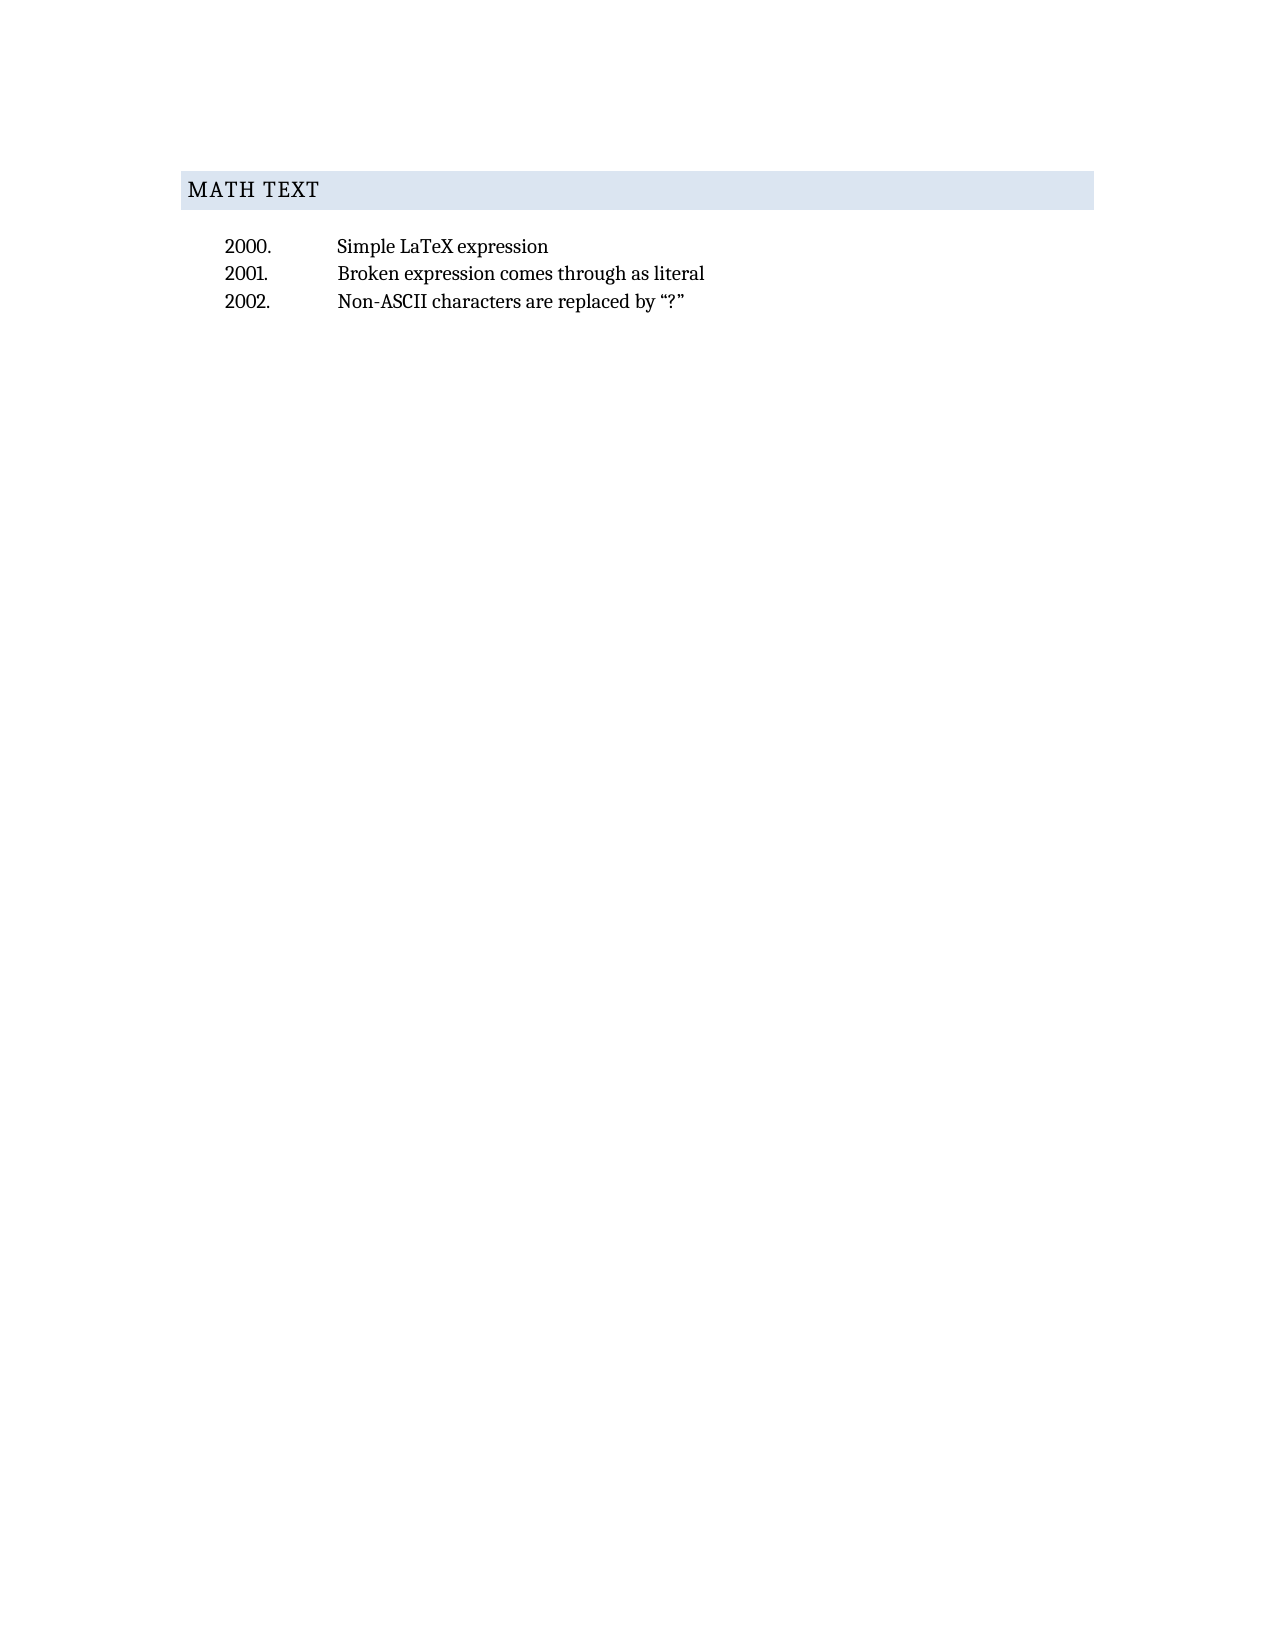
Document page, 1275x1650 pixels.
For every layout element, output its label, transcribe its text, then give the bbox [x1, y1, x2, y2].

list Broken expression comes through as literal [225, 262, 1087, 286]
subtitle Math Text [188, 177, 1087, 203]
list Simple LaTeX expression [225, 234, 1087, 258]
list Non-ASCII characters are replaced by “?” [225, 289, 1087, 313]
